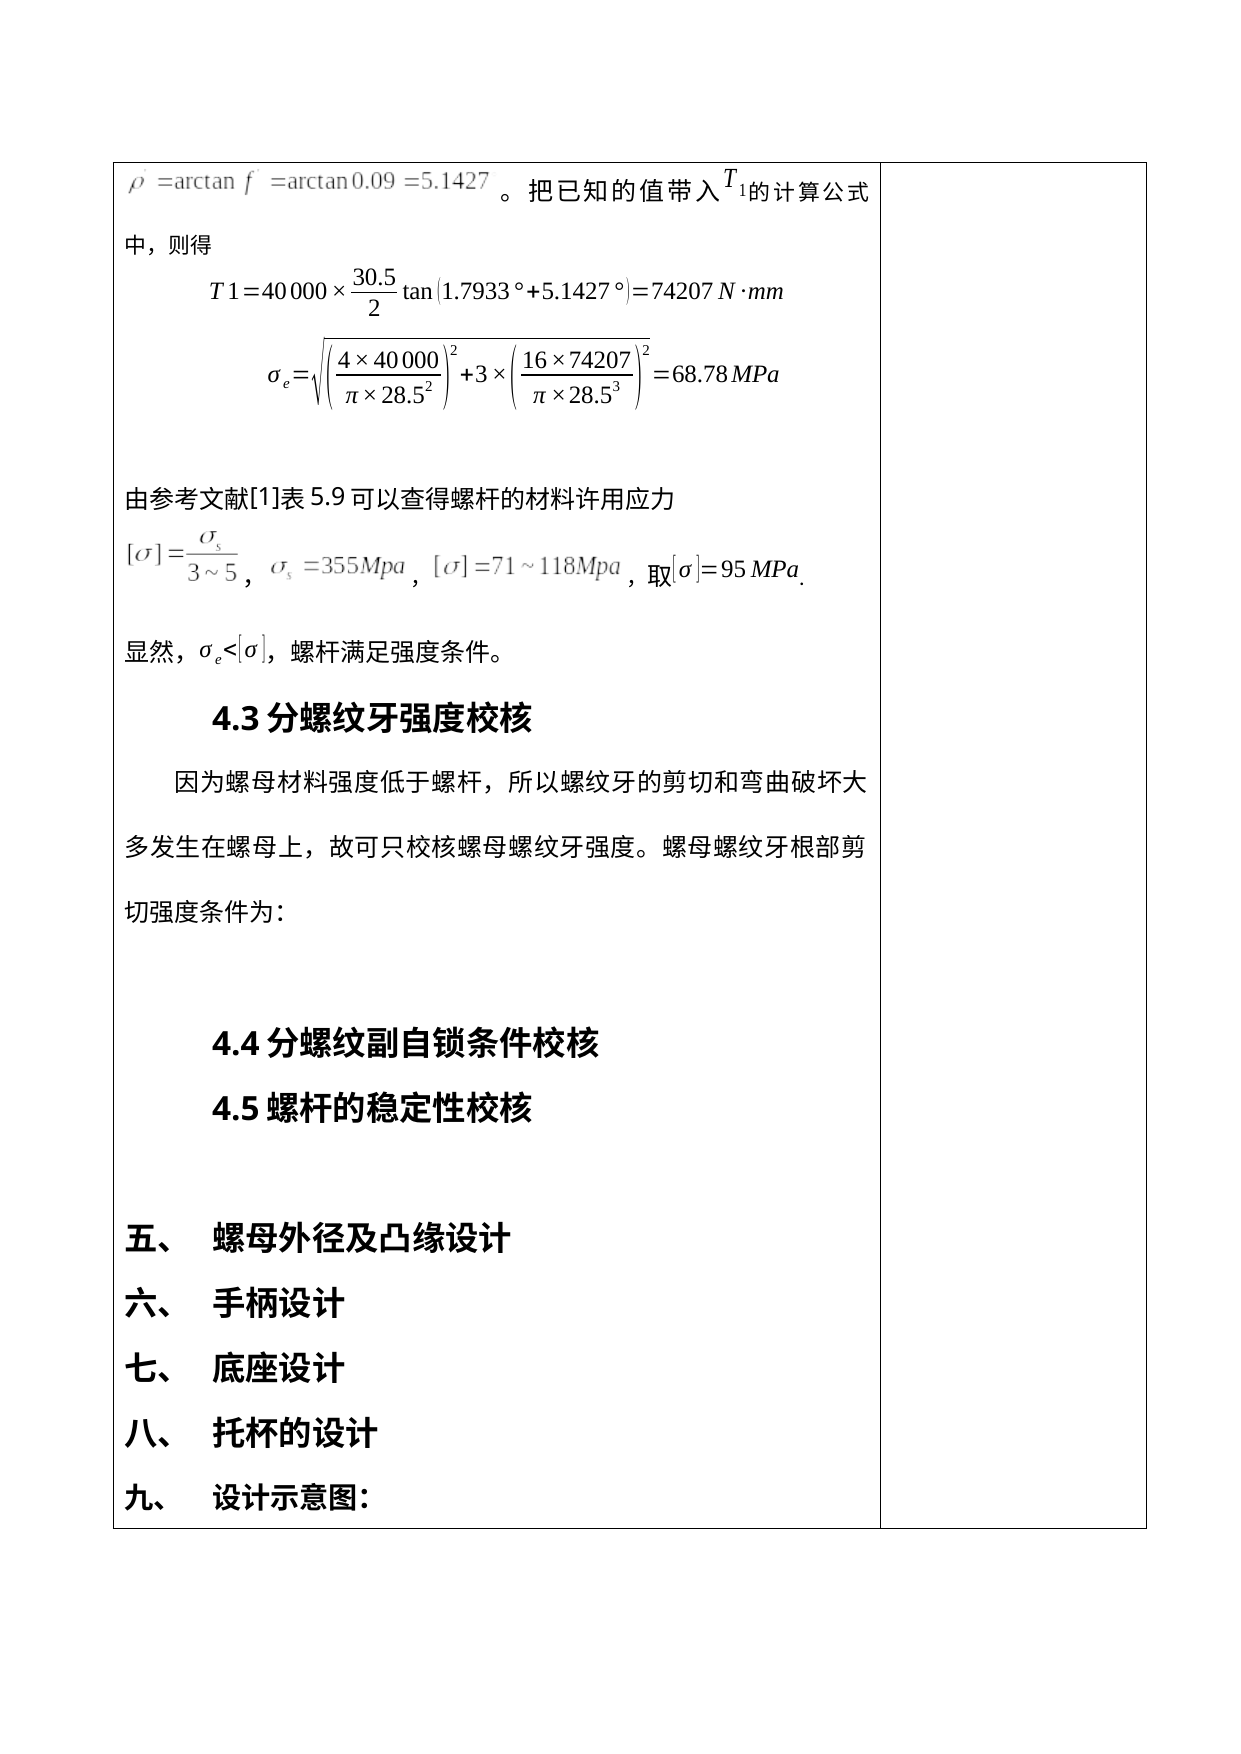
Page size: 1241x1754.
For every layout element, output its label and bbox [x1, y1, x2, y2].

table_cell [881, 163, 1146, 1528]
table_cell [114, 163, 880, 1528]
